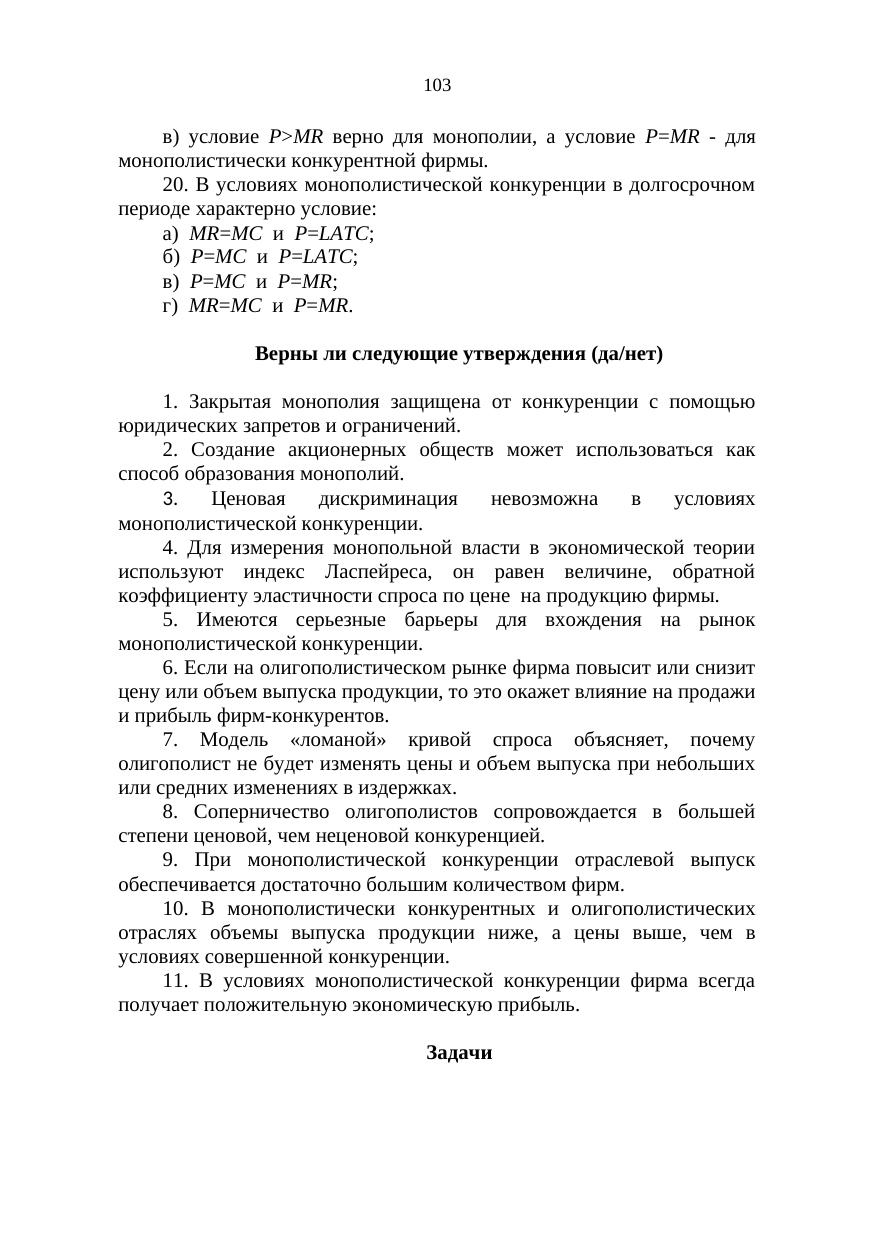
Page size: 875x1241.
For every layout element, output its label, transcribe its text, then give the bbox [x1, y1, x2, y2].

text б) Р=МС и Р=LAТC; [118, 244, 756, 268]
text 20. В условиях монополистической конкуренции в долгосрочном периоде характерно условие: [118, 172, 756, 220]
text 10. В монополистически конкурентных и олигополистических отраслях объемы выпуска продукции ниже, а цены выше, чем в условиях совершенной конкуренции. [118, 896, 756, 968]
text в) Р=МС и Р=MR; [118, 268, 756, 293]
text 6. Если на олигополистическом рынке фирма повысит или снизит цену или объем выпуска продукции, то это окажет влияние на продажи и прибыль фирм-конкурентов. [118, 655, 756, 727]
text 1. Закрытая монополия защищена от конкуренции с помощью юридических запретов и ограничений. [118, 389, 756, 437]
text Задачи [118, 1040, 756, 1064]
text 7. Модель «ломаной» кривой спроса объясняет, почему олигополист не будет изменять цены и объем выпуска при небольших или средних изменениях в издержках. [118, 727, 756, 799]
text г) MR=МС и Р=MR. [118, 293, 756, 317]
text 2. Создание акционерных обществ может использоваться как способ образования монополий. [118, 437, 756, 485]
text Верны ли следующие утверждения (да/нет) [118, 341, 756, 365]
text 9. При монополистической конкуренции отраслевой выпуск обеспечивается достаточно большим количеством фирм. [118, 847, 756, 896]
text в) условие Р>MR верно для монополии, а условие Р=MR - для монополистически конкурентной фирмы. [118, 124, 756, 172]
text 11. В условиях монополистической конкуренции фирма всегда получает положительную экономическую прибыль. [118, 968, 756, 1016]
text 8. Соперничество олигополистов сопровождается в большей степени ценовой, чем неценовой конкуренцией. [118, 799, 756, 847]
text 5. Имеются серьезные барьеры для вхождения на рынок монополистической конкуренции. [118, 607, 756, 655]
text 3. Ценовая дискриминация невозможна в условиях монополистической конкуренции. [118, 485, 756, 534]
text а) MR=МС и Р=LAТC; [118, 220, 756, 244]
text 4. Для измерения монопольной власти в экономической теории используют индекс Ласпейреса, он равен величине, обратной коэффициенту эластичности спроса по цене на продукцию фирмы. [118, 534, 756, 607]
